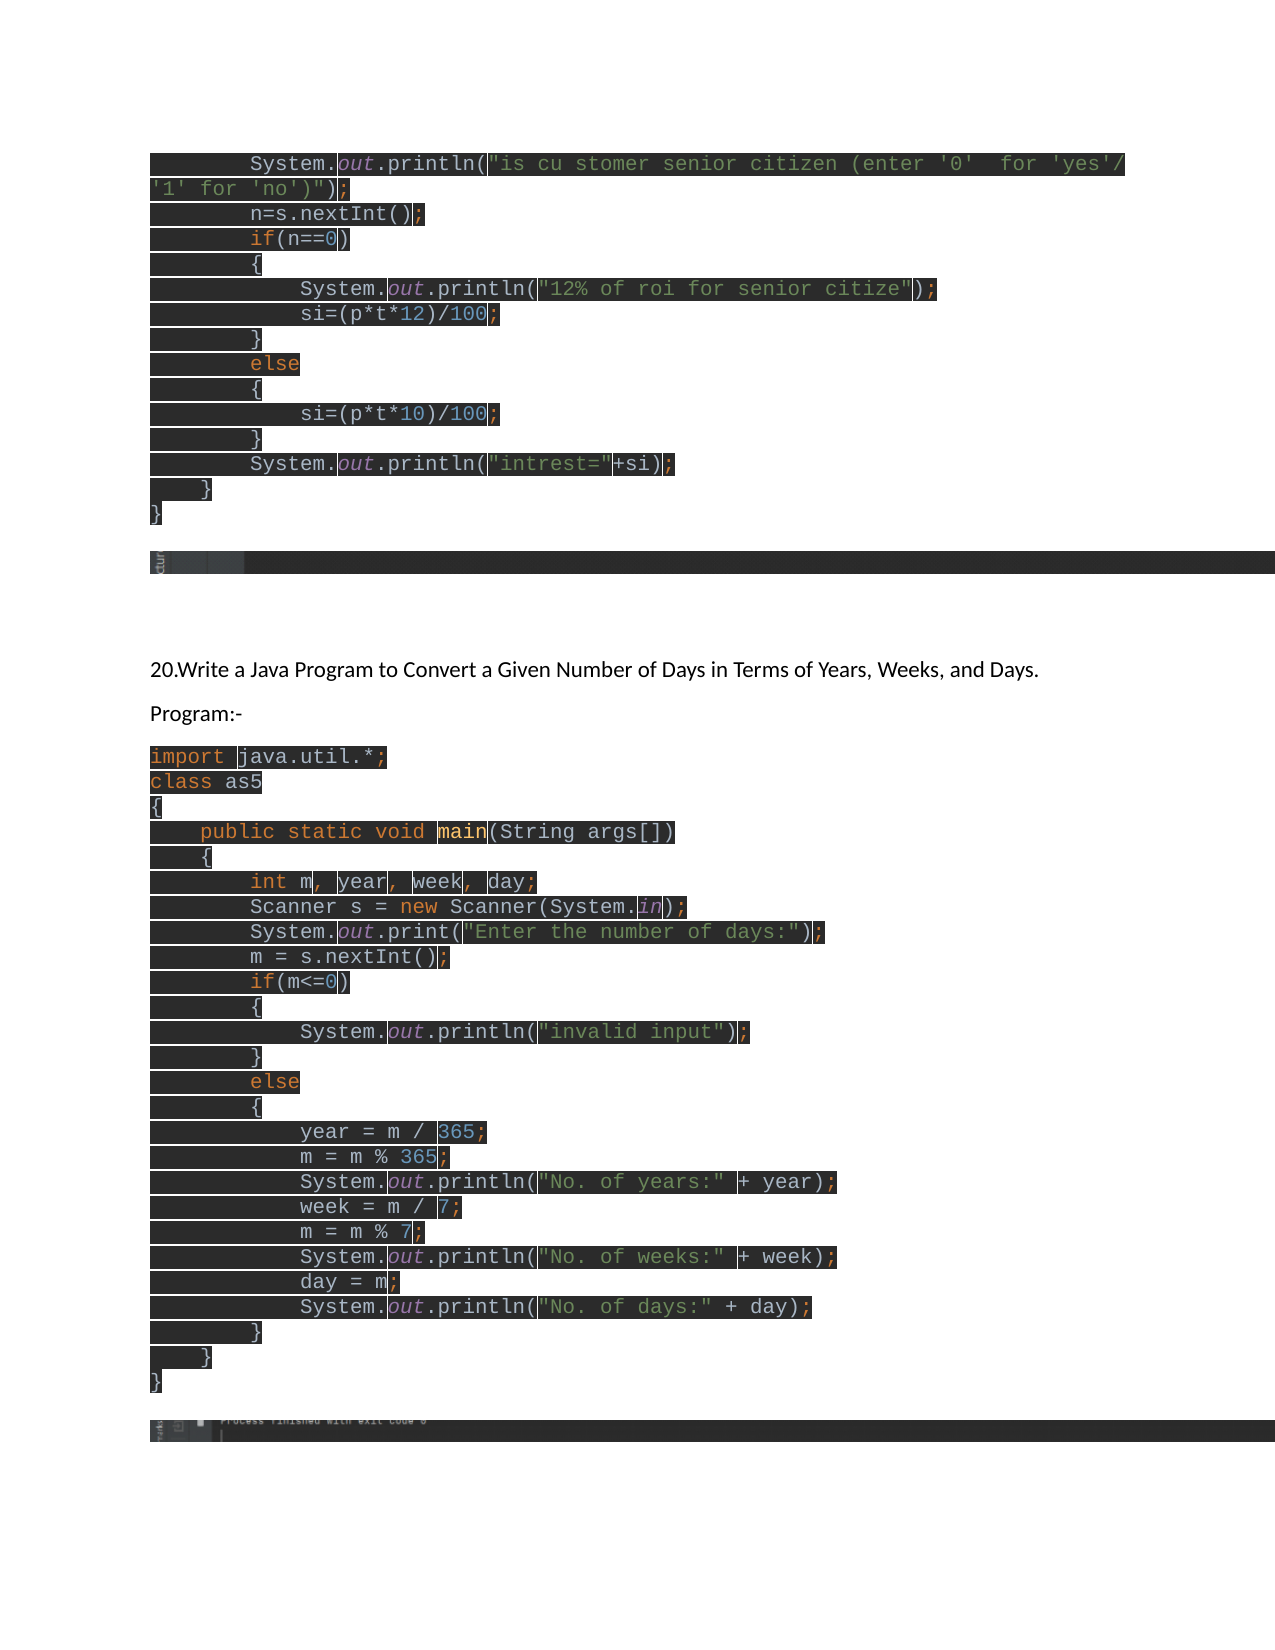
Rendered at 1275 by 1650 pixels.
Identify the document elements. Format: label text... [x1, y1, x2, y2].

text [150, 150, 1125, 525]
text Program:- [150, 699, 1125, 727]
text import java.util.*; class as5 { public static void main(String args[]) { int m, year, week, day; Scanner s = new Scanner(System.in); System.out.print("Enter the number of days:"); m = s.nextInt(); if(m<=0) { System.out.println("invalid input"); } else { year = m / 365; m = m % 365; System.out.println("No. of years:" + year); week = m / 7; m = m % 7; System.out.println("No. of weeks:" + week); day = m; System.out.println("No. of days:" + day); } } } [150, 743, 1125, 1393]
text 20.Write a Java Program to Convert a Given Number of Days in Terms of Years, Weeks, and Days. [150, 656, 1125, 683]
